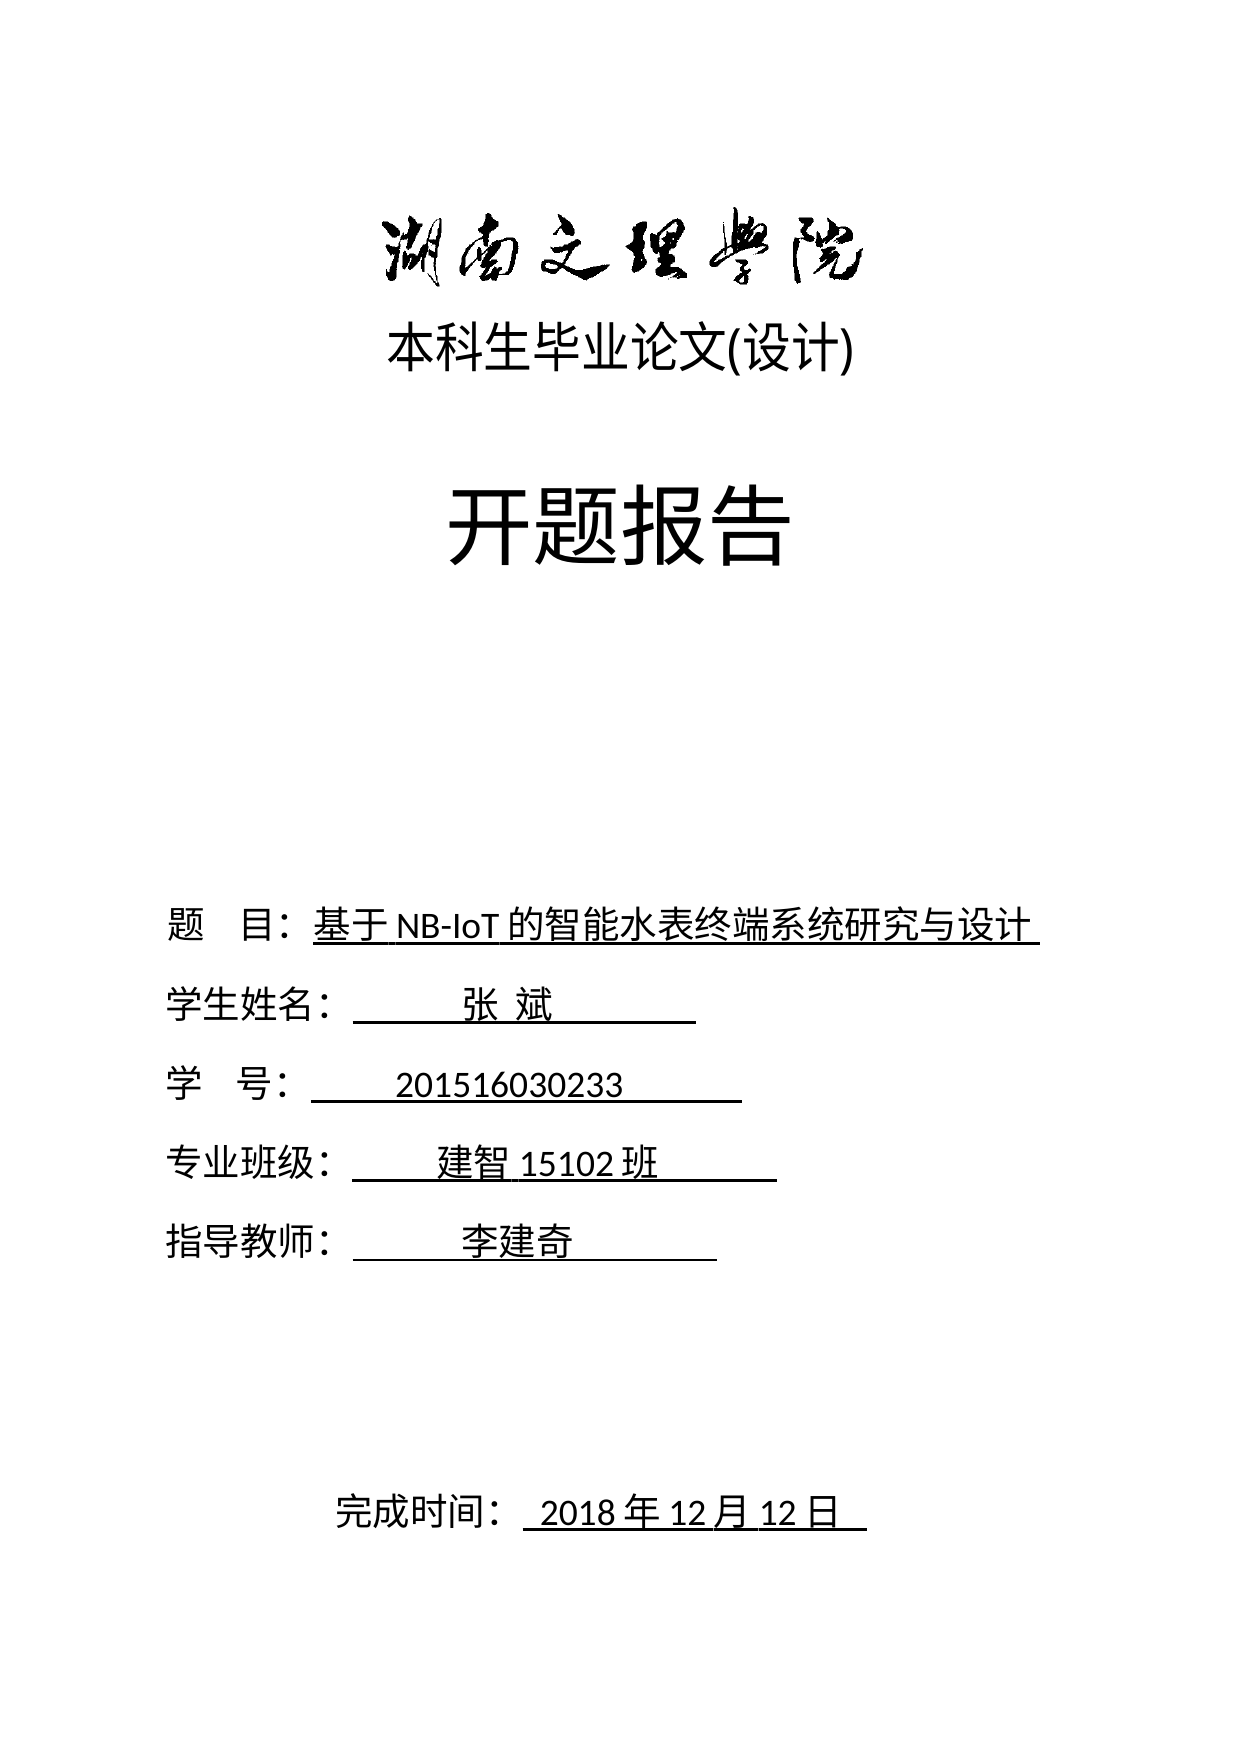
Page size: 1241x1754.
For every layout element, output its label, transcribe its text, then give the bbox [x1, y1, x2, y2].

text 本科生毕业论文(设计) [148, 305, 1092, 383]
text 指导教师： 李建奇 [148, 1192, 1092, 1271]
text 学 号： 201516030233 [148, 1034, 1092, 1113]
text 完成时间： 2018年12月12日 [279, 1481, 1092, 1536]
text 专业班级： 建智15102班 [148, 1113, 1092, 1192]
text 开题报告 [148, 457, 1092, 584]
text 学生姓名： 张 斌 [148, 955, 1092, 1034]
picture [381, 206, 863, 287]
text 题 目：基于NB-IoT的智能水表终端系统研究与设计 [148, 876, 1092, 955]
